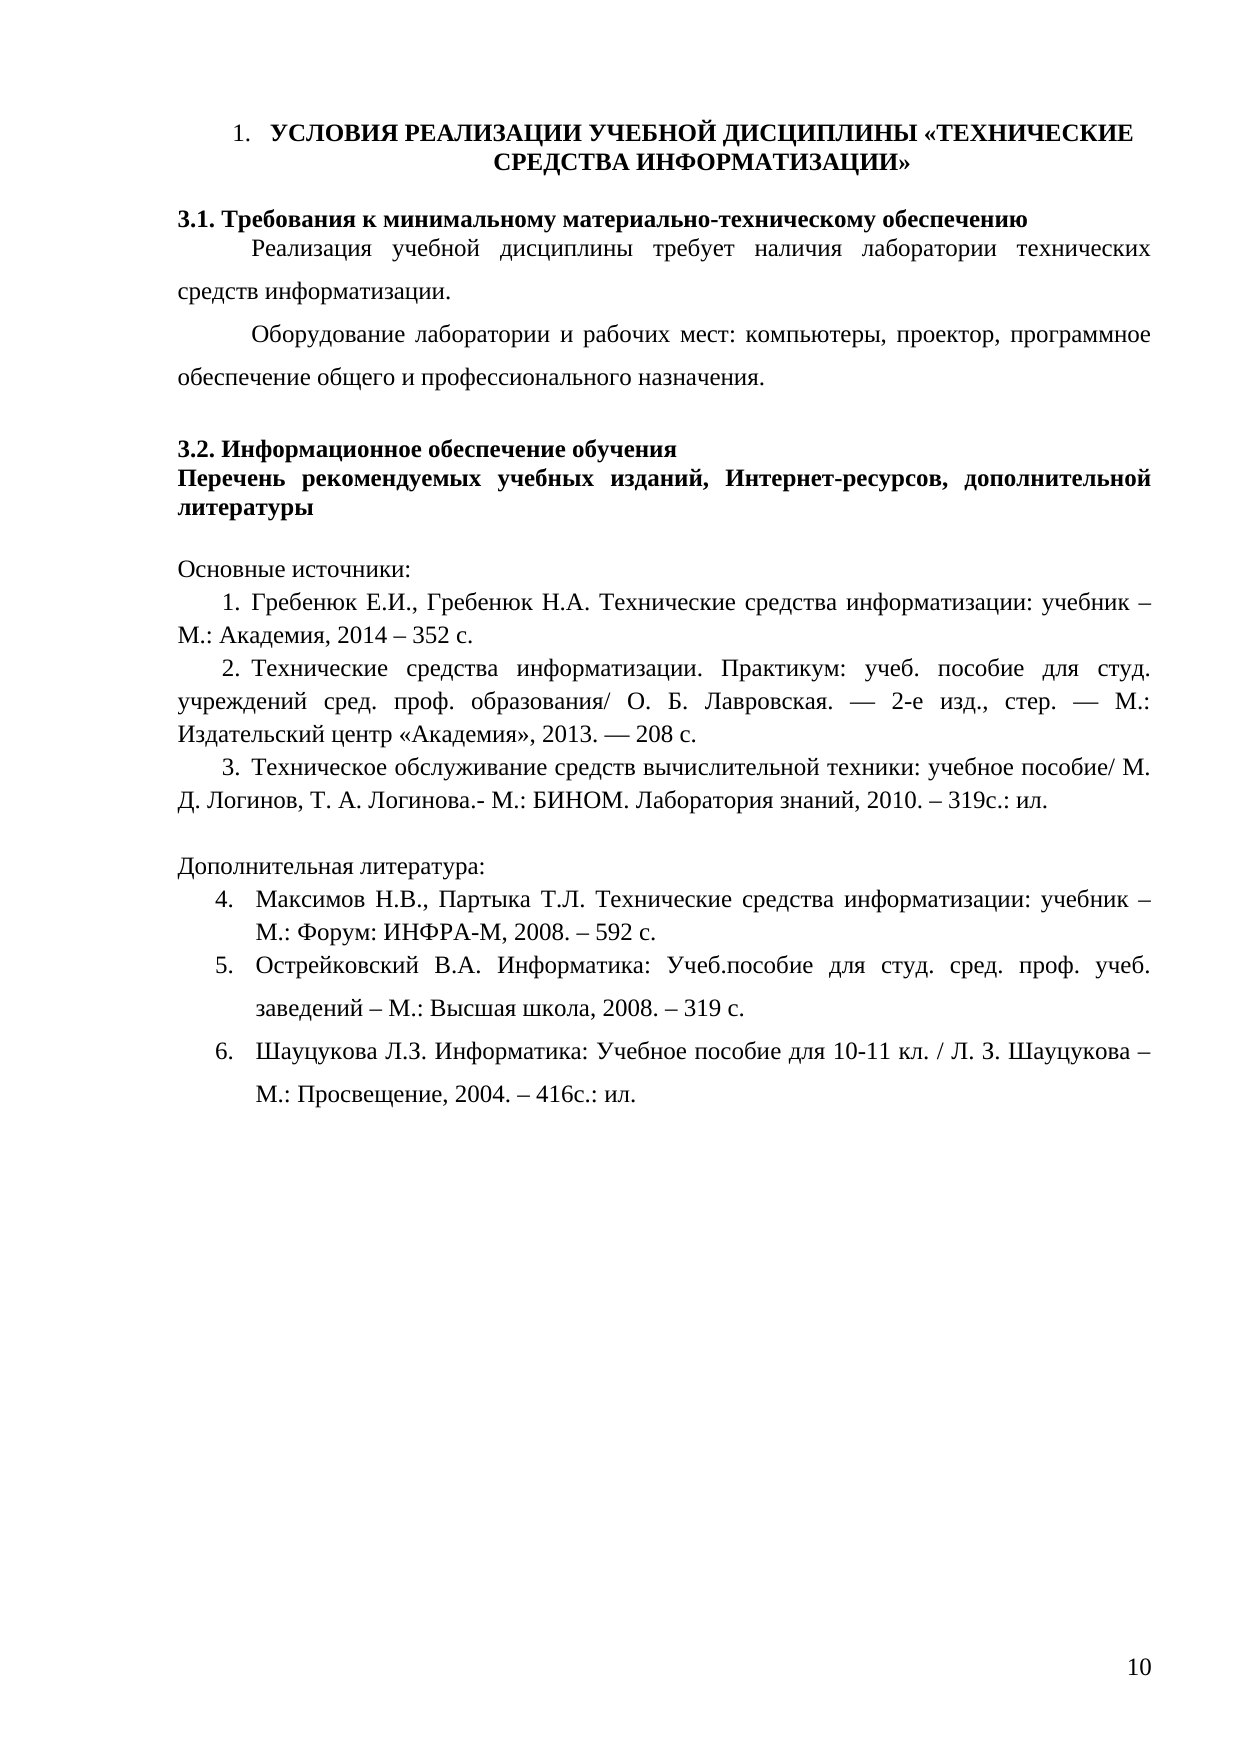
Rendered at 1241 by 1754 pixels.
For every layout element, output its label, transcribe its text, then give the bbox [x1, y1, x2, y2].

list Техническое обслуживание средств вычислительной техники: учебное пособие/ М. Д. Логинов, Т. А. Логинова.- М.: БИНОМ. Лаборатория знаний, 2010. – 319с.: ил. [177, 752, 1152, 813]
text 3.1. Требования к минимальному материально-техническому обеспечению [177, 204, 1152, 233]
subtitle условия реализации УЧЕБНОЙ дисциплины «технические средства информатизации» [215, 118, 1152, 176]
list Технические средства информатизации. Практикум: учеб. пособие для студ. учреждений сред. проф. образования/ О. Б. Лавровская. — 2-е изд., стер. — М.: Издательский центр «Академия», 2013. — 208 с. [177, 653, 1152, 747]
list Шауцукова Л.З. Информатика: Учебное пособие для 10-11 кл. / Л. З. Шауцукова – М.: Просвещение, 2004. – 416с.: ил. [215, 1036, 1152, 1108]
text Реализация учебной дисциплины требует наличия лаборатории технических средств информатизации. [177, 233, 1152, 305]
text Оборудование лаборатории и рабочих мест: компьютеры, проектор, программное обеспечение общего и профессионального назначения. [177, 319, 1152, 391]
subtitle 3.2. Информационное обеспечение обучения [177, 434, 1152, 463]
text Дополнительная литература: [177, 851, 1152, 879]
text Перечень рекомендуемых учебных изданий, Интернет-ресурсов, дополнительной литературы [177, 463, 1152, 521]
text Основные источники: [177, 554, 1152, 582]
list Гребенюк Е.И., Гребенюк Н.А. Технические средства информатизации: учебник – М.: Академия, 2014 – 352 с. [177, 587, 1152, 648]
list Острейковский В.А. Информатика: Учеб.пособие для студ. сред. проф. учеб. заведений – М.: Высшая школа, 2008. – 319 с. [215, 950, 1152, 1022]
list Максимов Н.В., Партыка Т.Л. Технические средства информатизации: учебник – М.: Форум: ИНФРА-М, 2008. – 592 с. [215, 884, 1152, 946]
